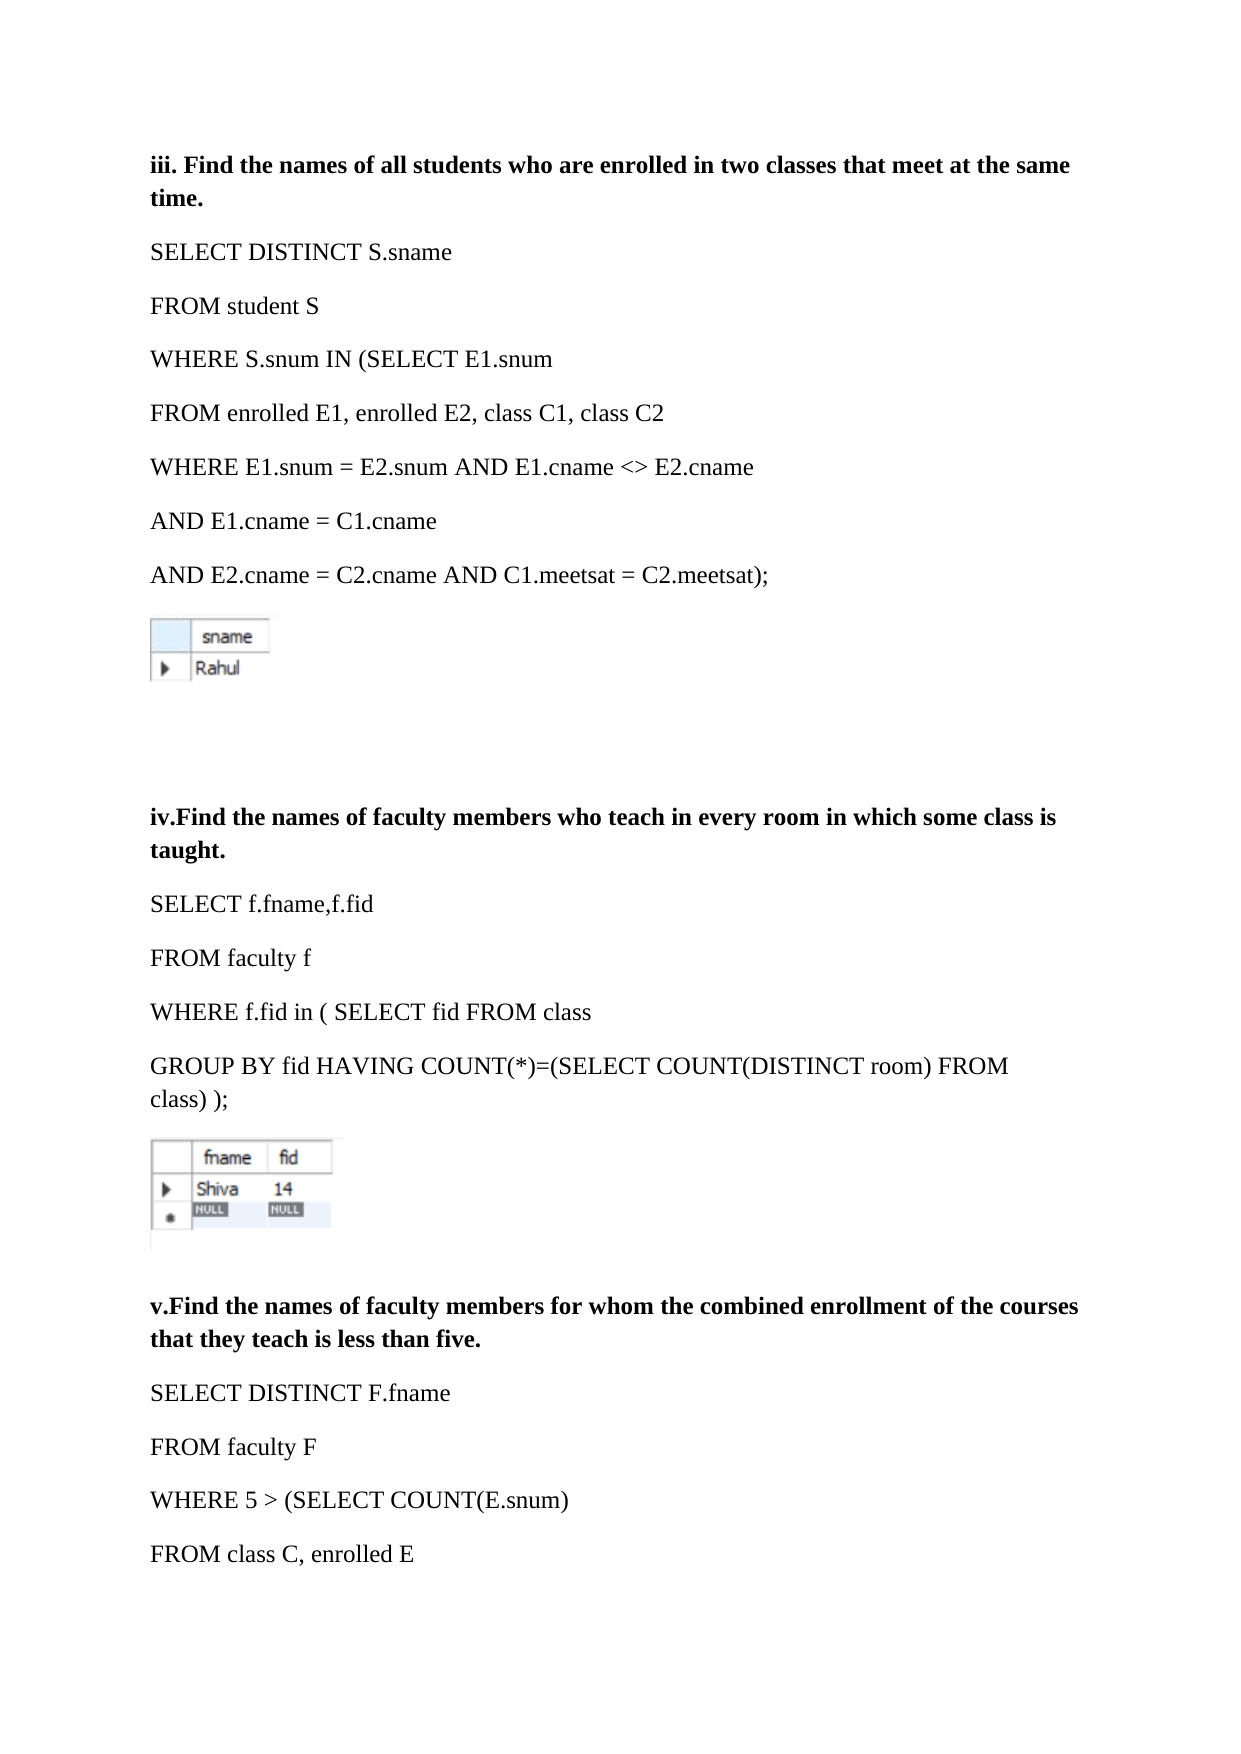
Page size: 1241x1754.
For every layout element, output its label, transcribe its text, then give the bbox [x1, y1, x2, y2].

text FROM class C, enrolled E [150, 1539, 1090, 1568]
text FROM faculty f [150, 943, 1090, 972]
text SELECT f.fname,f.fid [150, 889, 1090, 918]
text WHERE f.fid in ( SELECT fid FROM class [150, 997, 1090, 1026]
text WHERE E1.snum = E2.snum AND E1.cname <> E2.cname [150, 452, 1090, 481]
text AND E1.cname = C1.cname [150, 506, 1090, 535]
text WHERE 5 > (SELECT COUNT(E.snum) [150, 1486, 1090, 1514]
text FROM enrolled E1, enrolled E2, class C1, class C2 [150, 398, 1090, 427]
text SELECT DISTINCT S.sname [150, 237, 1090, 266]
text SELECT DISTINCT F.fname [150, 1378, 1090, 1407]
text v.Find the names of faculty members for whom the combined enrollment of the courses that they teach is less than five. [150, 1291, 1090, 1353]
text GROUP BY fid HAVING COUNT(*)=(SELECT COUNT(DISTINCT room) FROM class) ); [150, 1051, 1090, 1113]
text WHERE S.snum IN (SELECT E1.snum [150, 344, 1090, 373]
text iii. Find the names of all students who are enrolled in two classes that meet at the same time. [150, 150, 1090, 212]
picture [150, 613, 282, 707]
text AND E2.cname = C2.cname AND C1.meetsat = C2.meetsat); [150, 560, 1090, 589]
text FROM faculty F [150, 1432, 1090, 1460]
text FROM student S [150, 291, 1090, 319]
picture [150, 1137, 344, 1250]
text iv.Find the names of faculty members who teach in every room in which some class is taught. [150, 802, 1090, 864]
